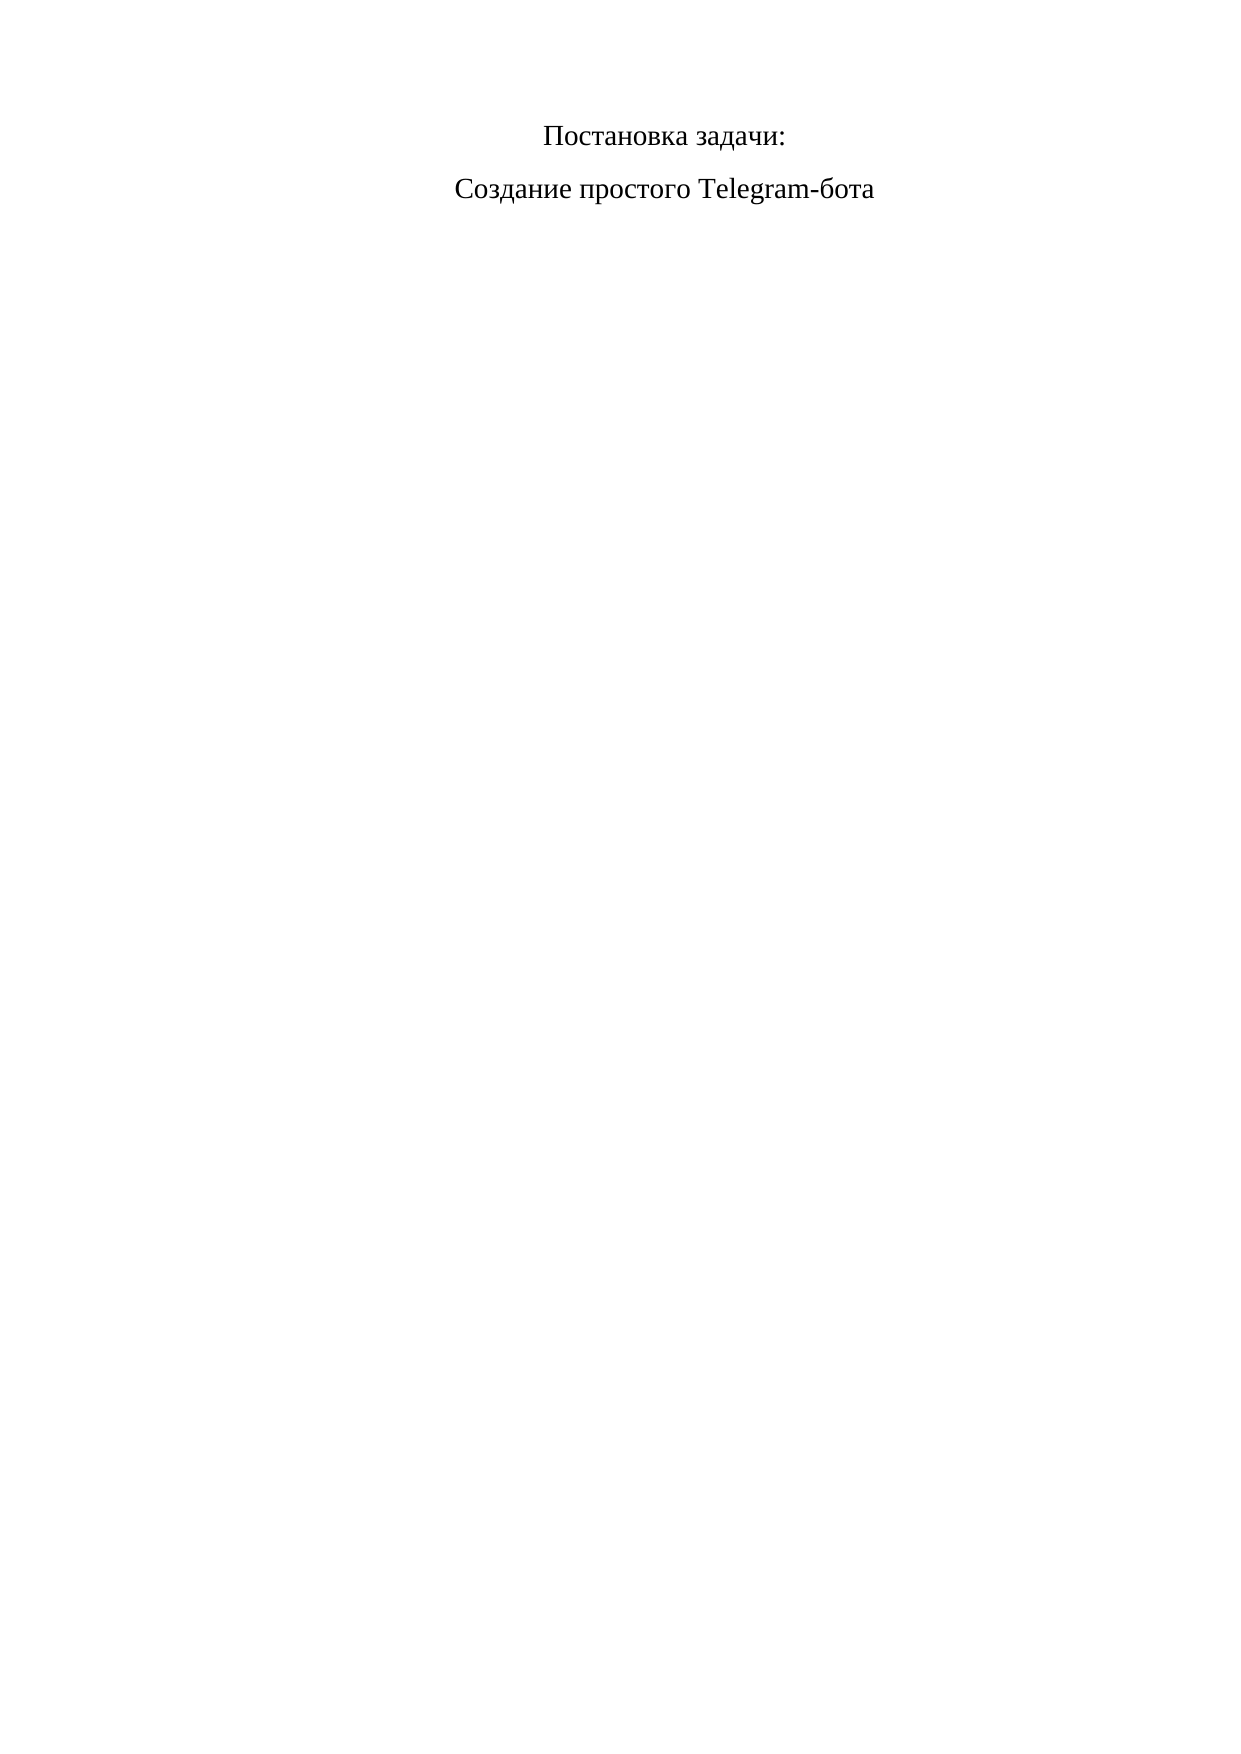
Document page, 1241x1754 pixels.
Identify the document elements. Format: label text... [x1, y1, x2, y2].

text Постановка задачи: [177, 118, 1152, 152]
text Создание простого Telegram-бота [177, 171, 1152, 204]
